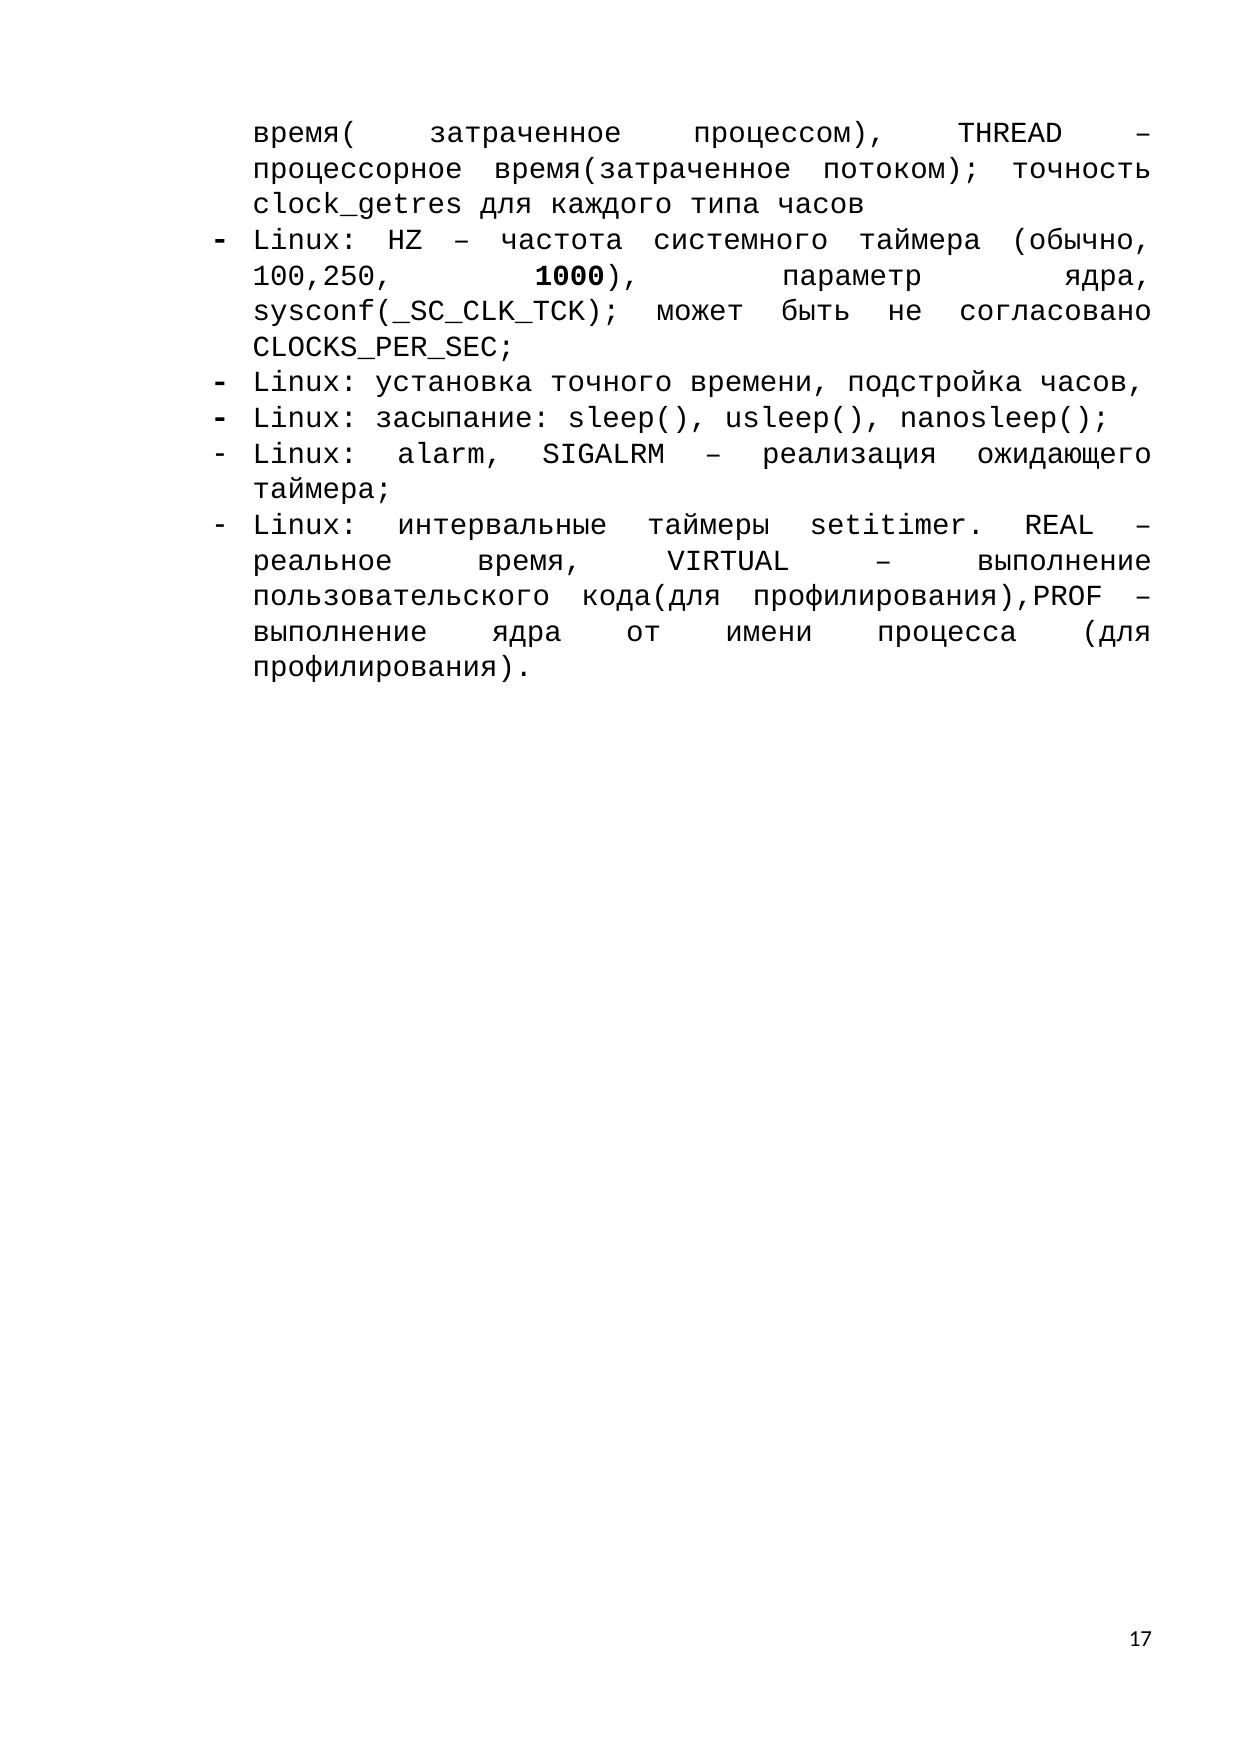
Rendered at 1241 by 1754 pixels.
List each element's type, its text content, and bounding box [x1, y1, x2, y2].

list Linux: alarm, SIGALRM – реализация ожидающего таймера; [215, 439, 1152, 507]
list Linux: установка точного времени, подстройка часов, [215, 367, 1152, 401]
list Linux: HZ – частота системного таймера (обычно, 100,250, 1000), параметр ядра, sysconf(_SC_CLK_TCK); может быть не согласовано CLOCKS_PER_SEC; [215, 225, 1152, 365]
list Linux: засыпание: sleep(), usleep(), nanosleep(); [215, 403, 1152, 436]
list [215, 118, 1152, 222]
list Linux: интервальные таймеры setitimer. REAL – реальное время, VIRTUAL – выполнение пользовательского кода(для профилирования),PROF – выполнение ядра от имени процесса (для профилирования). [215, 510, 1152, 686]
